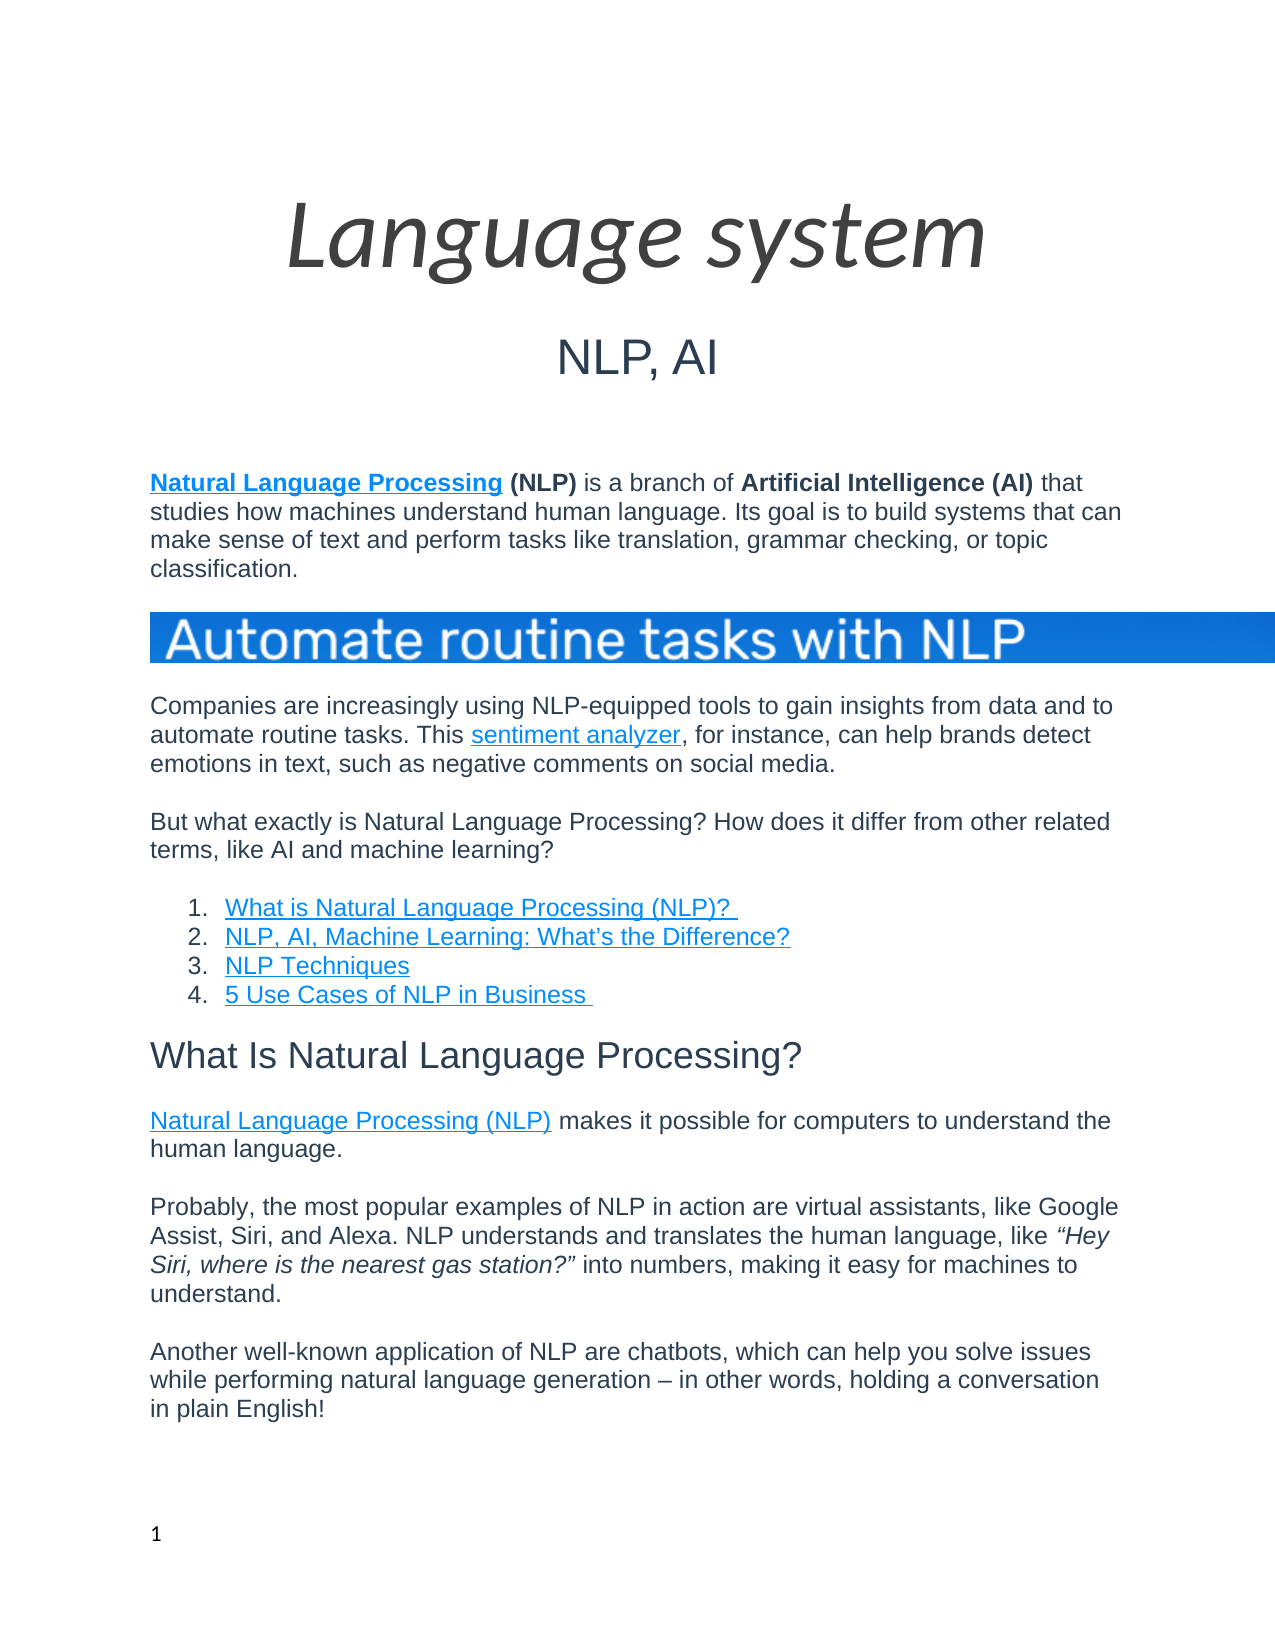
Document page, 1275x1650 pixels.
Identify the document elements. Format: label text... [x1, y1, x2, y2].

text Companies are increasingly using NLP-equipped tools to gain insights from data and to automate routine tasks. This sentiment analyzer, for instance, can help brands detect emotions in text, such as negative comments on social media. [150, 691, 1125, 778]
text Probably, the most popular examples of NLP in action are virtual assistants, like Google Assist, Siri, and Alexa. NLP understands and translates the human language, like “Hey Siri, where is the nearest gas station?” into numbers, making it easy for machines to understand. [150, 1192, 1125, 1307]
text Natural Language Processing (NLP) is a branch of Artificial Intelligence (AI) that studies how machines understand human language. Its goal is to build systems that can make sense of text and perform tasks like translation, grammar checking, or topic classification. [150, 468, 1125, 583]
text But what exactly is Natural Language Processing? How does it differ from other related terms, like AI and machine learning? [150, 807, 1125, 864]
picture [150, 612, 1275, 663]
text Another well-known application of NLP are chatbots, which can help you solve issues while performing natural language generation – in other words, holding a conversation in plain English! [150, 1337, 1125, 1423]
list What is Natural Language Processing (NLP)? [187, 893, 1125, 922]
text What Is Natural Language Processing? [150, 1033, 1125, 1077]
list 5 Use Cases of NLP in Business [187, 980, 1125, 1008]
text Language system [240, 171, 1035, 293]
list NLP, AI, Machine Learning: What’s the Difference? [187, 922, 1125, 951]
text NLP, AI [150, 328, 1125, 385]
list NLP Techniques [187, 951, 1125, 980]
text Natural Language Processing (NLP) makes it possible for computers to understand the human language. [150, 1106, 1125, 1163]
